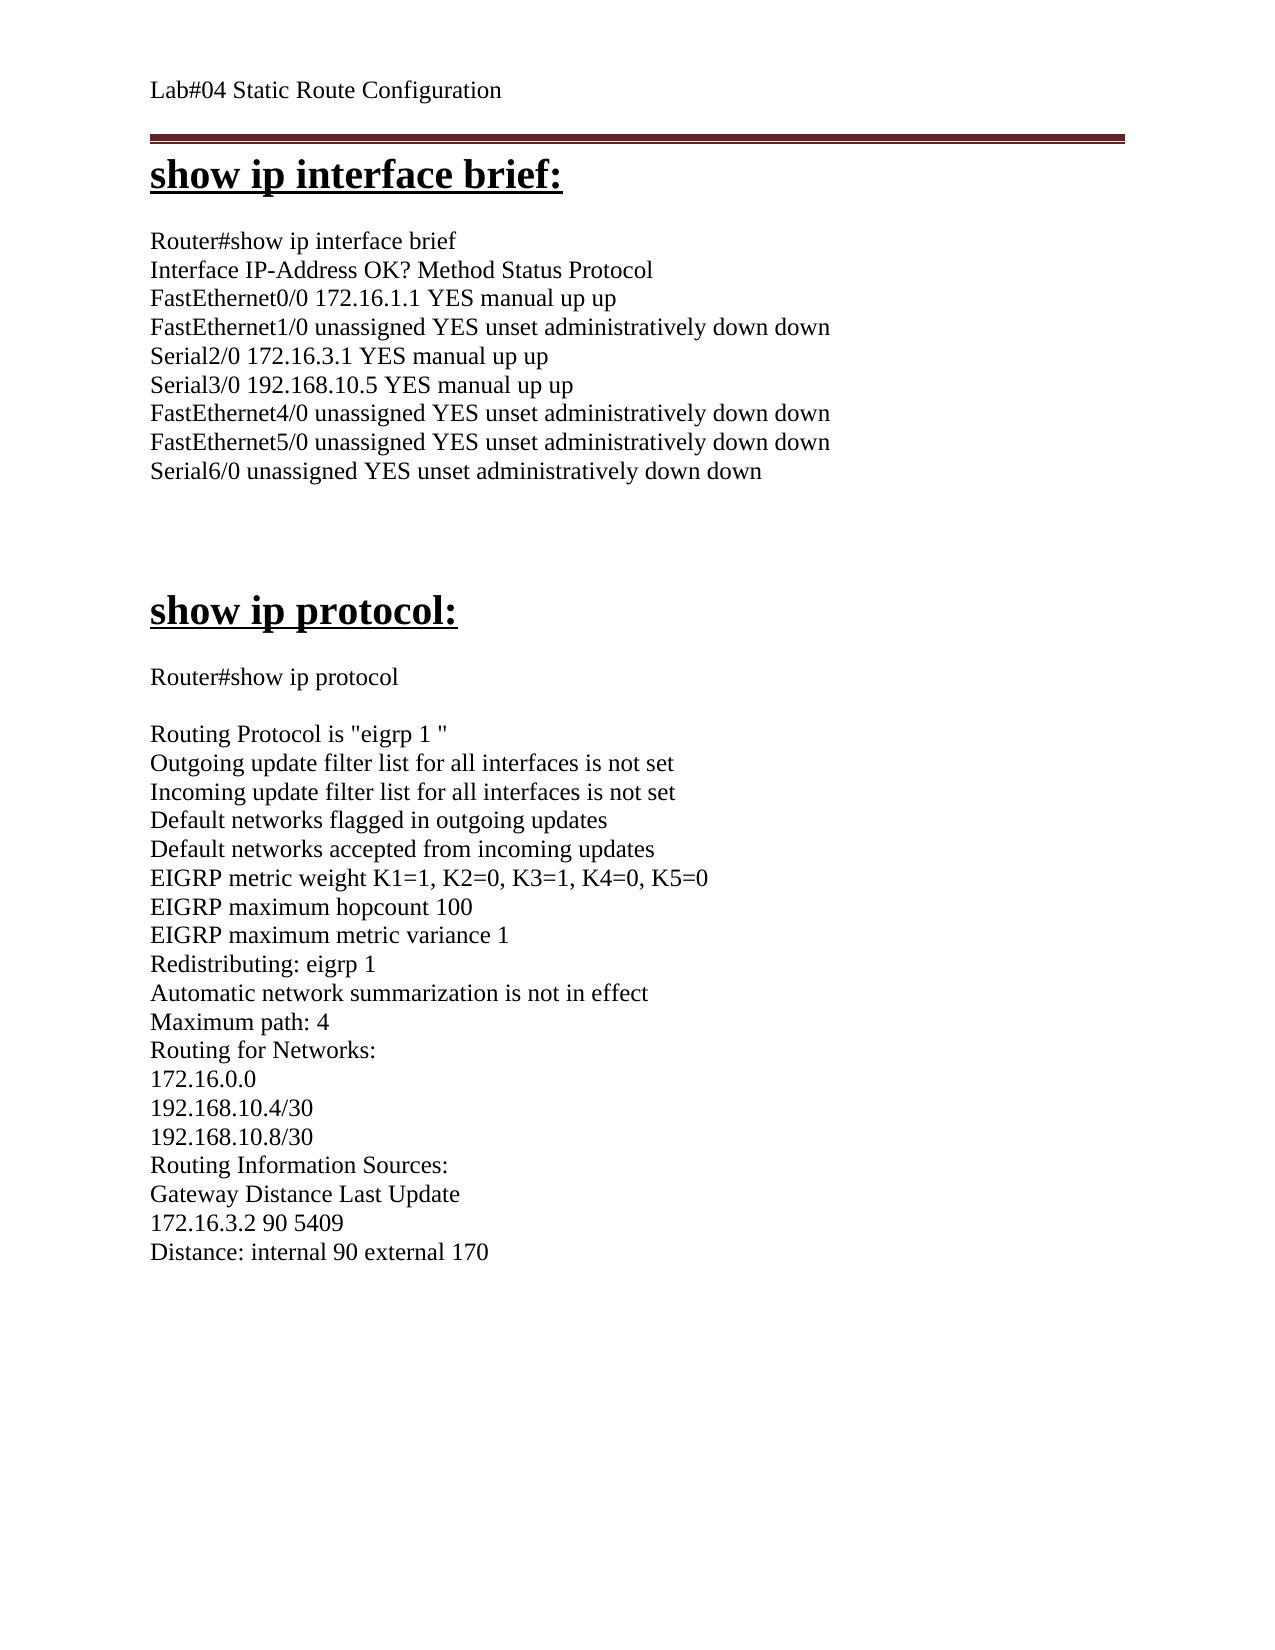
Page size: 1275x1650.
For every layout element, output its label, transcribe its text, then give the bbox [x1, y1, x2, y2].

text EIGRP metric weight K1=1, K2=0, K3=1, K4=0, K5=0 [150, 863, 1125, 892]
text Default networks flagged in outgoing updates [150, 805, 1125, 834]
text Outgoing update filter list for all interfaces is not set [150, 748, 1125, 777]
text Automatic network summarization is not in effect [150, 978, 1125, 1007]
text EIGRP maximum hopcount 100 [150, 892, 1125, 920]
text FastEthernet0/0 172.16.1.1 YES manual up up [150, 283, 1125, 312]
text FastEthernet5/0 unassigned YES unset administratively down down [150, 427, 1125, 456]
text Redistributing: eigrp 1 [150, 949, 1125, 978]
text Gateway Distance Last Update [150, 1179, 1125, 1208]
text 192.168.10.4/30 [150, 1093, 1125, 1122]
text show ip protocol: [150, 586, 1125, 634]
text FastEthernet4/0 unassigned YES unset administratively down down [150, 398, 1125, 427]
text 172.16.0.0 [150, 1064, 1125, 1093]
text Serial3/0 192.168.10.5 YES manual up up [150, 370, 1125, 398]
text Serial6/0 unassigned YES unset administratively down down [150, 456, 1125, 485]
text Router#show ip interface brief [150, 226, 1125, 255]
text Router#show ip protocol [150, 662, 1125, 690]
text Routing Protocol is "eigrp 1 " [150, 719, 1125, 748]
text Routing for Networks: [150, 1035, 1125, 1064]
text EIGRP maximum metric variance 1 [150, 920, 1125, 949]
text Default networks accepted from incoming updates [150, 834, 1125, 863]
text Incoming update filter list for all interfaces is not set [150, 777, 1125, 805]
text 192.168.10.8/30 [150, 1122, 1125, 1150]
text Serial2/0 172.16.3.1 YES manual up up [150, 341, 1125, 370]
text show ip interface brief: [150, 150, 1125, 198]
text Routing Information Sources: [150, 1150, 1125, 1179]
text FastEthernet1/0 unassigned YES unset administratively down down [150, 312, 1125, 341]
text Maximum path: 4 [150, 1007, 1125, 1035]
text 172.16.3.2 90 5409 [150, 1208, 1125, 1237]
text Distance: internal 90 external 170 [150, 1237, 1125, 1265]
text Interface IP-Address OK? Method Status Protocol [150, 255, 1125, 283]
